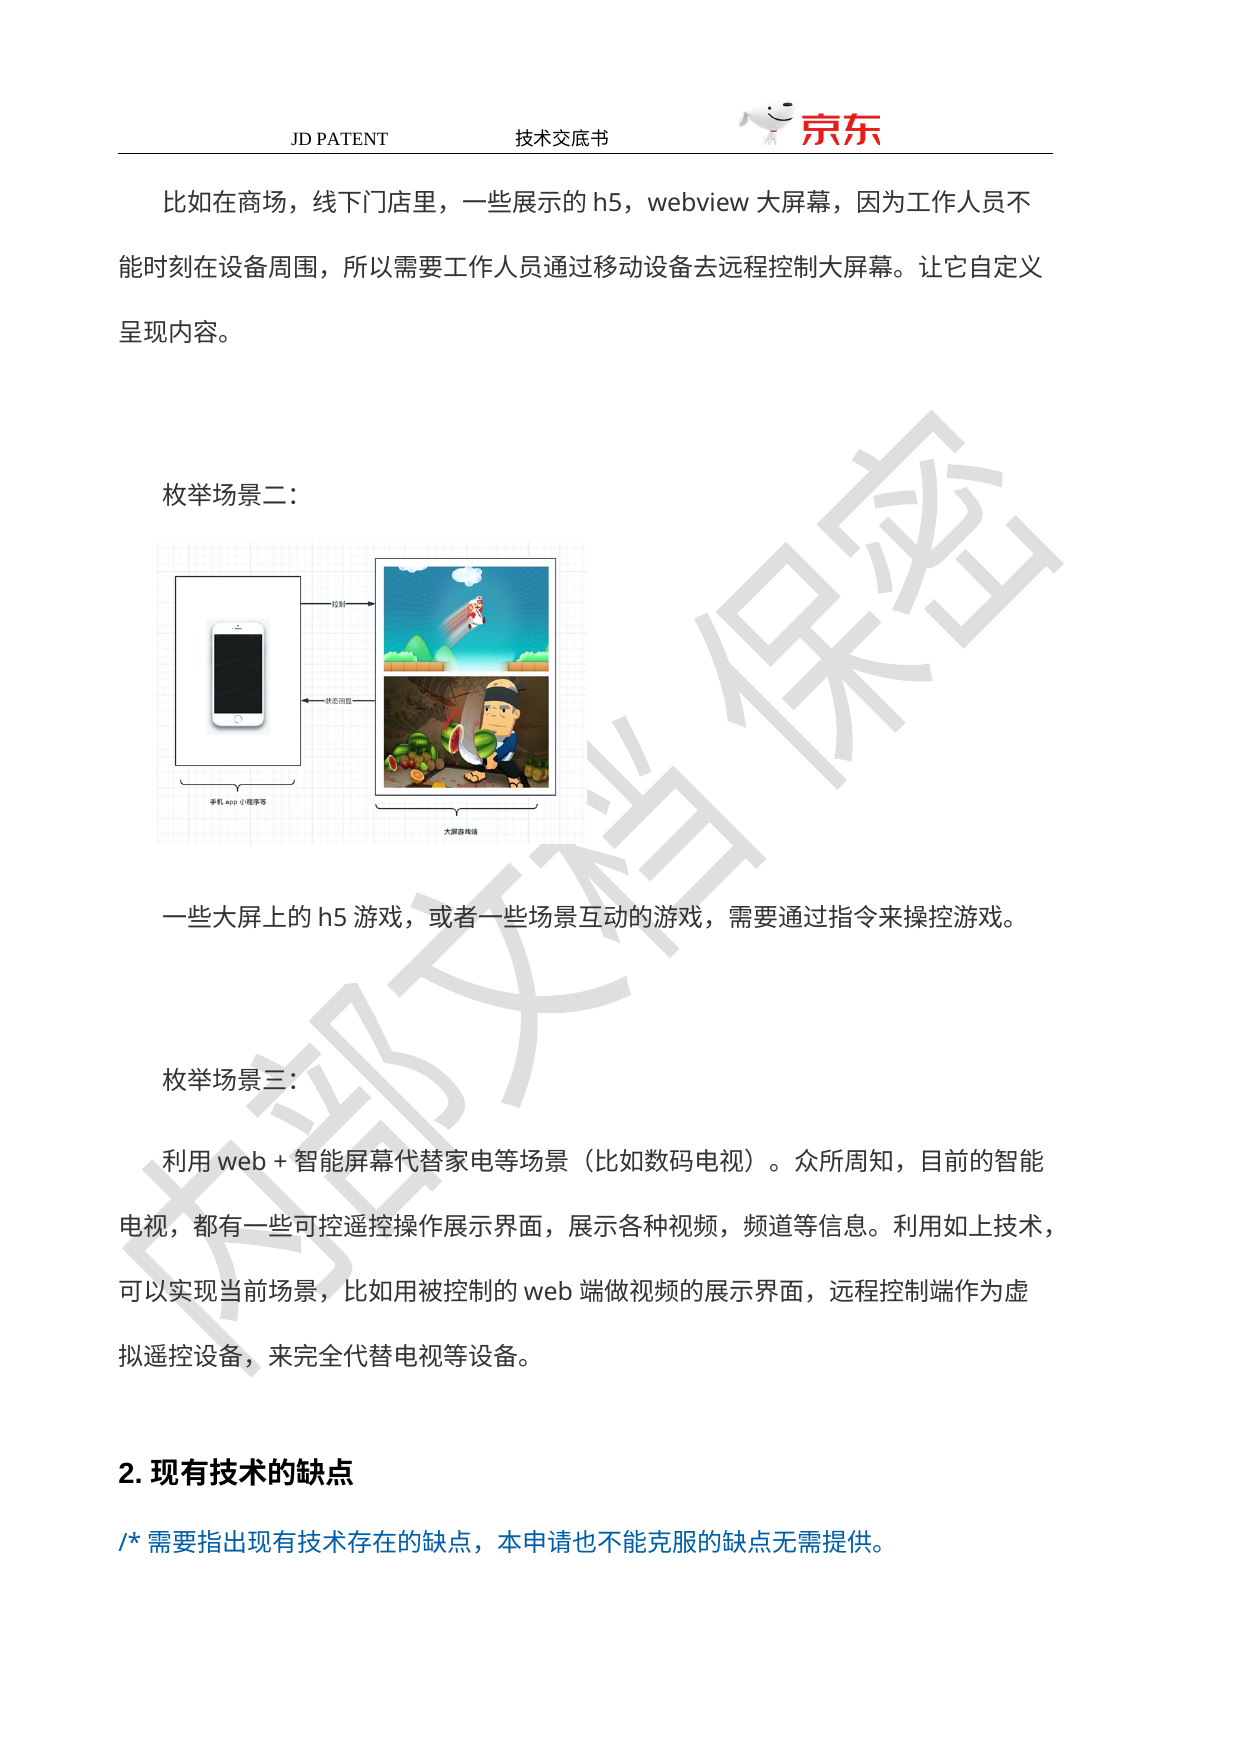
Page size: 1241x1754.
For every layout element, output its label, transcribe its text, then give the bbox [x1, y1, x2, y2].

text 利用 web + 智能屏幕代替家电等场景（比如数码电视）。众所周知，目前的智能电视，都有一些可控遥控操作展示界面，展示各种视频，频道等信息。利用如上技术，可以实现当前场景，比如用被控制的 web 端做视频的展示界面，远程控制端作为虚拟遥控设备，来完全代替电视等设备。 [118, 1127, 1053, 1387]
text 枚举场景三： [118, 1046, 1053, 1111]
list /* 需要指出现有技术存在的缺点，本申请也不能克服的缺点无需提供。 [118, 1508, 1026, 1573]
text 比如在商场，线下门店里，一些展示的 h5，webview 大屏幕，因为工作人员不能时刻在设备周围，所以需要工作人员通过移动设备去远程控制大屏幕。让它自定义呈现内容。 [118, 168, 1053, 363]
subtitle 2. 现有技术的缺点 [118, 1452, 1026, 1492]
picture [738, 101, 880, 145]
text 一些大屏上的 h5 游戏，或者一些场景互动的游戏，需要通过指令来操控游戏。 [118, 883, 1053, 948]
text 枚举场景二： [118, 461, 1053, 526]
picture [155, 542, 588, 844]
